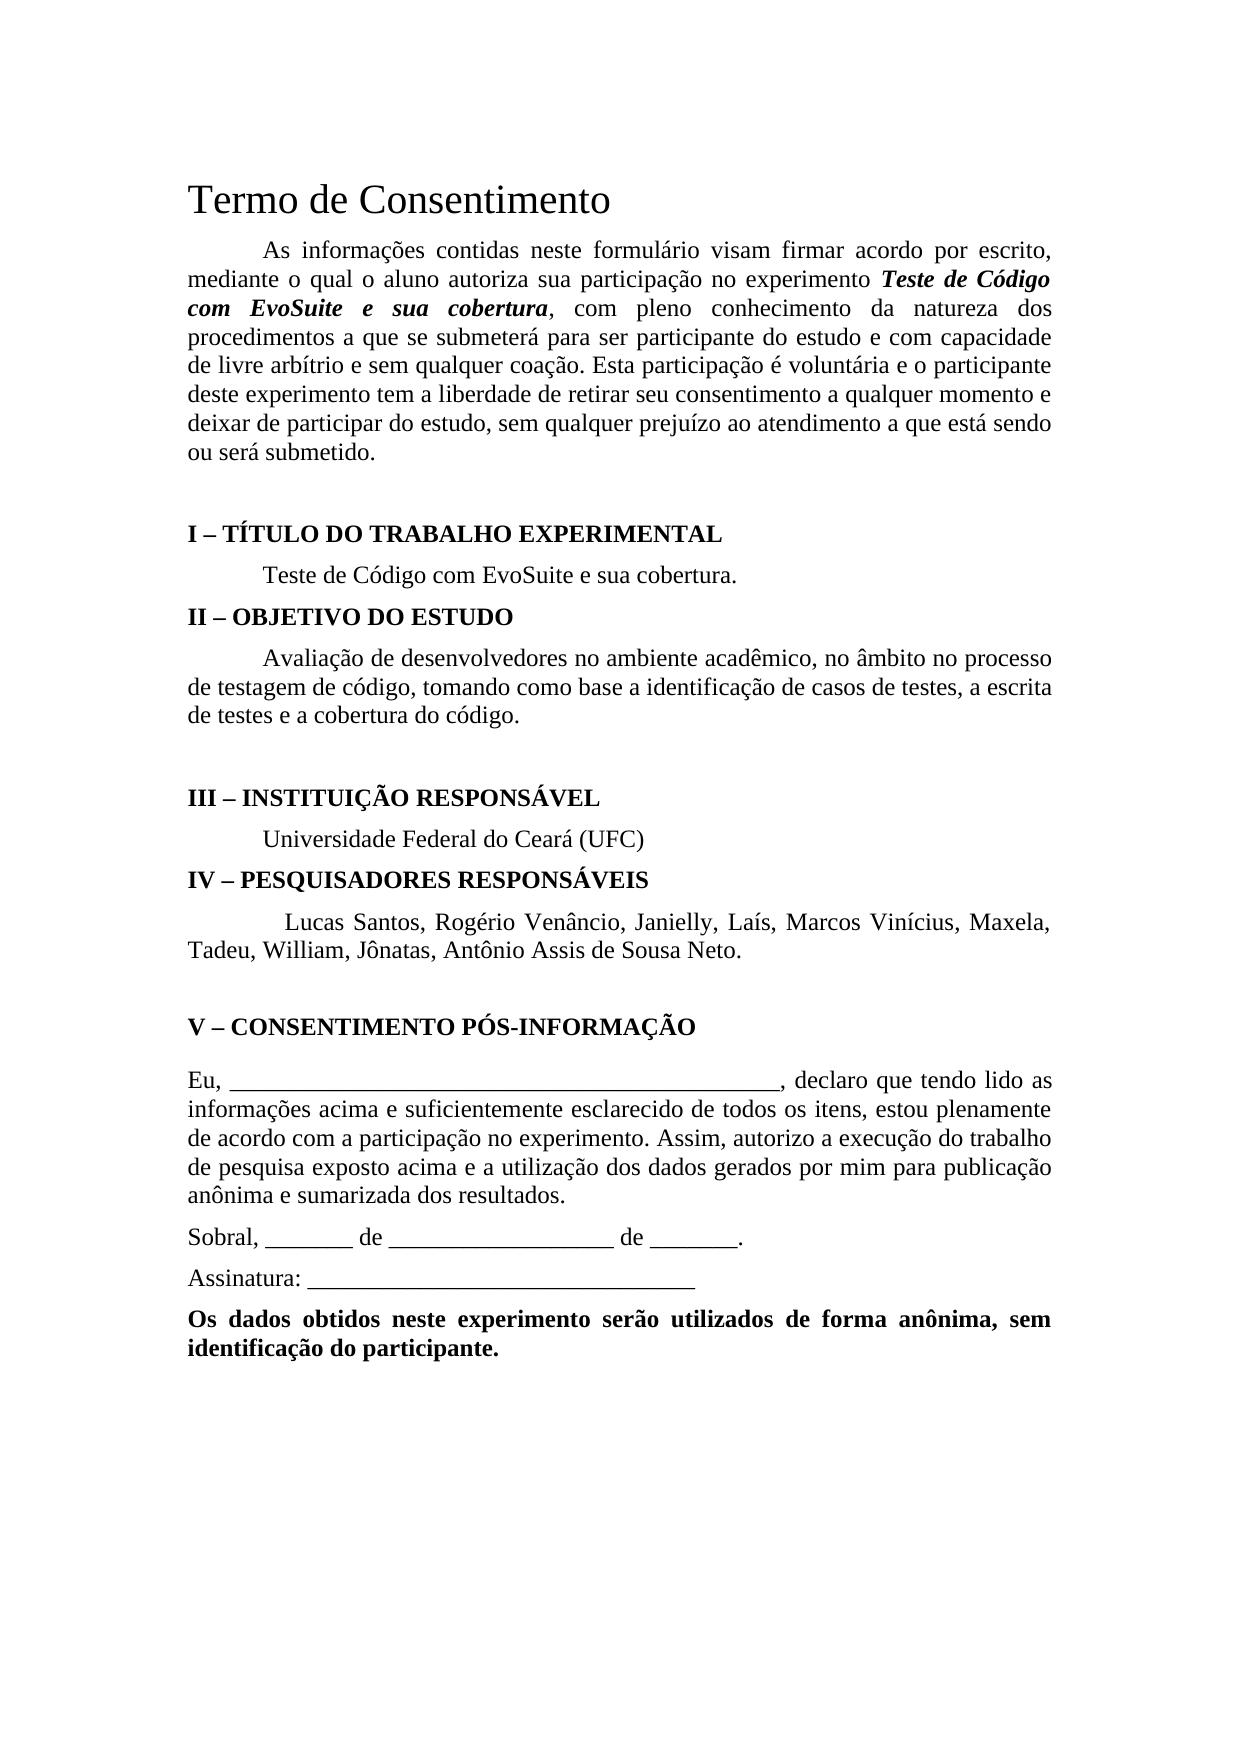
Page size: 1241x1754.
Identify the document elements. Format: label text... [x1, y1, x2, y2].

text III – INSTITUIÇÃO RESPONSÁVEL [187, 783, 1053, 812]
text Avaliação de desenvolvedores no ambiente acadêmico, no âmbito no processo de testagem de código, tomando como base a identificação de casos de testes, a escrita de testes e a cobertura do código. [187, 643, 1053, 729]
text II – OBJETIVO DO ESTUDO [187, 602, 1053, 630]
text Eu, ____________________________________________, declaro que tendo lido as informações acima e suficientemente esclarecido de todos os itens, estou plenamente de acordo com a participação no experimento. Assim, autorizo a execução do trabalho de pesquisa exposto acima e a utilização dos dados gerados por mim para publicação anônima e sumarizada dos resultados. [187, 1065, 1053, 1209]
text Os dados obtidos neste experimento serão utilizados de forma anônima, sem identificação do participante. [187, 1304, 1053, 1362]
text I – TÍTULO DO TRABALHO EXPERIMENTAL [187, 519, 1053, 548]
text Universidade Federal do Ceará (UFC) [187, 824, 1053, 853]
text V – CONSENTIMENTO PÓS-INFORMAÇÃO [187, 1012, 1053, 1040]
text Lucas Santos, Rogério Venâncio, Janielly, Laís, Marcos Vinícius, Maxela, Tadeu, William, Jônatas, Antônio Assis de Sousa Neto. [187, 907, 1053, 964]
text Teste de Código com EvoSuite e sua cobertura. [187, 560, 1053, 589]
text Assinatura: _______________________________ [187, 1263, 1053, 1292]
text IV – PESQUISADORES RESPONSÁVEIS [187, 865, 1053, 894]
text As informações contidas neste formulário visam firmar acordo por escrito, mediante o qual o aluno autoriza sua participação no experimento Teste de Código com EvoSuite e sua cobertura, com pleno conhecimento da natureza dos procedimentos a que se submeterá para ser participante do estudo e com capacidade de livre arbítrio e sem qualquer coação. Esta participação é voluntária e o participante deste experimento tem a liberdade de retirar seu consentimento a qualquer momento e deixar de participar do estudo, sem qualquer prejuízo ao atendimento a que está sendo ou será submetido. [187, 235, 1053, 465]
text Termo de Consentimento [187, 175, 1053, 223]
text Sobral, _______ de __________________ de _______. [187, 1222, 1053, 1250]
